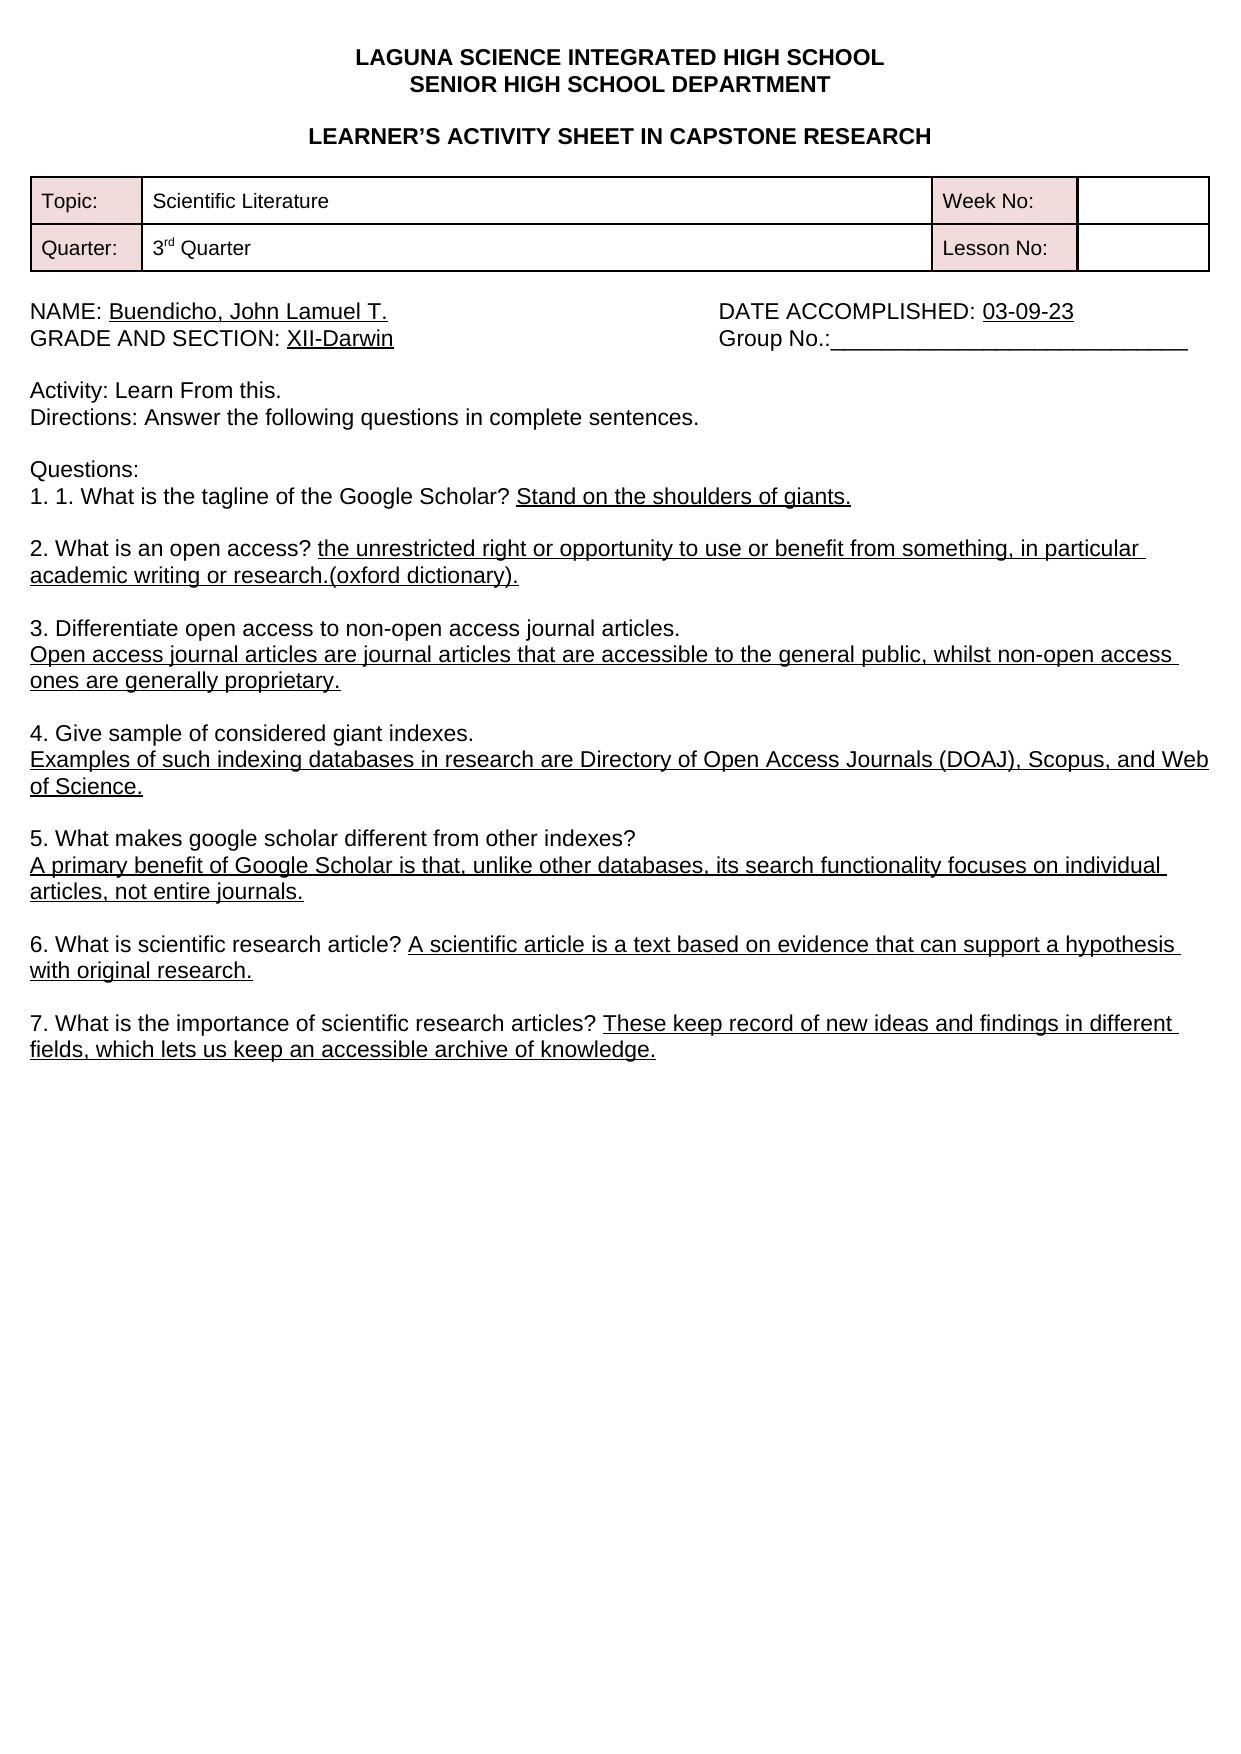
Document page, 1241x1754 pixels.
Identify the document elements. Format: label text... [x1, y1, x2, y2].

text 5. What makes google scholar different from other indexes? [29, 825, 1210, 852]
text Activity: Learn From this. [29, 377, 1210, 404]
text GRADE AND SECTION: XII-Darwin Group No.:____________________________ [29, 324, 1210, 351]
table_cell Quarter: [32, 225, 141, 270]
table_cell Lesson No: [933, 225, 1076, 270]
text LEARNER’S ACTIVITY SHEET IN CAPSTONE RESEARCH [29, 123, 1210, 150]
table_header Scientific Literature [143, 178, 931, 223]
text 3. Differentiate open access to non-open access journal articles. [29, 614, 1210, 641]
text A primary benefit of Google Scholar is that, unlike other databases, its search functionality focuses on individual articles, not entire journals. [29, 852, 1210, 904]
text 6. What is scientific research article? A scientific article is a text based on evidence that can support a hypothesis with original research. [29, 931, 1210, 983]
text Open access journal articles are journal articles that are accessible to the general public, whilst non-open access ones are generally proprietary. [29, 641, 1210, 693]
table_cell [1079, 225, 1208, 270]
text Questions: [29, 456, 1210, 483]
text SENIOR HIGH SCHOOL DEPARTMENT [29, 71, 1210, 97]
text 4. Give sample of considered giant indexes. [29, 720, 1210, 746]
table_cell 3rd Quarter [143, 225, 931, 270]
text LAGUNA SCIENCE INTEGRATED HIGH SCHOOL [29, 44, 1210, 71]
text Examples of such indexing databases in research are Directory of Open Access Journals (DOAJ), Scopus, and Web of Science. [29, 746, 1210, 799]
table_header [1079, 178, 1208, 223]
table_header Week No: [933, 178, 1076, 223]
text 2. What is an open access? the unrestricted right or opportunity to use or benefit from something, in particular academic writing or research.(oxford dictionary). [29, 535, 1210, 588]
text NAME: Buendicho, John Lamuel T. DATE ACCOMPLISHED: 03-09-23 [29, 298, 1210, 324]
text Directions: Answer the following questions in complete sentences. [29, 404, 1210, 430]
text 7. What is the importance of scientific research articles? These keep record of new ideas and findings in different fields, which lets us keep an accessible archive of knowledge. [29, 1010, 1210, 1062]
table_header Topic: [32, 178, 141, 223]
text 1. 1. What is the tagline of the Google Scholar? Stand on the shoulders of giants. [29, 483, 1210, 509]
